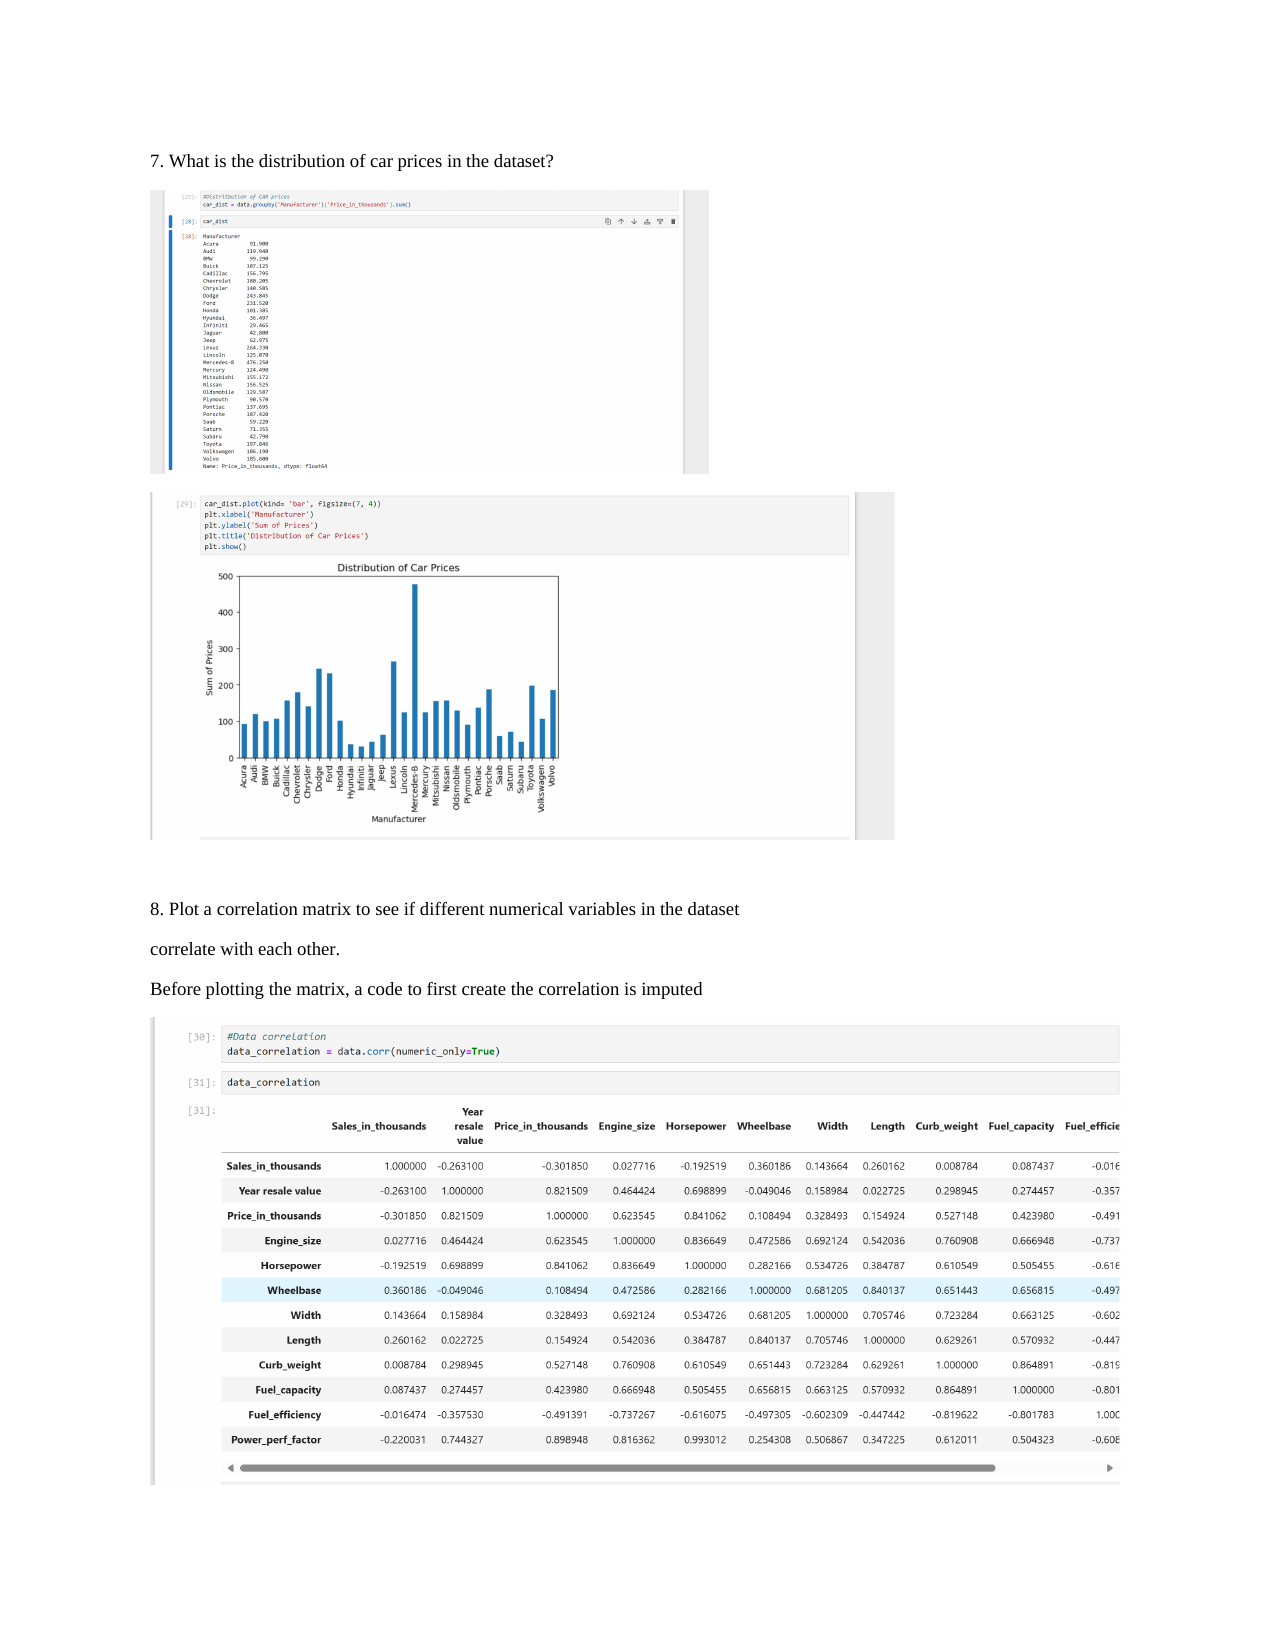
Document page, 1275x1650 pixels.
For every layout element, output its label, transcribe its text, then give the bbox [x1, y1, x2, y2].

text Before plotting the matrix, a code to first create the correlation is imputed [150, 978, 1125, 999]
text correlate with each other. [150, 938, 1125, 960]
picture [150, 190, 709, 474]
text 7. What is the distribution of car prices in the dataset? [150, 150, 1125, 172]
picture [150, 492, 895, 840]
picture [150, 1017, 1125, 1485]
text 8. Plot a correlation matrix to see if different numerical variables in the dataset [150, 898, 1125, 920]
